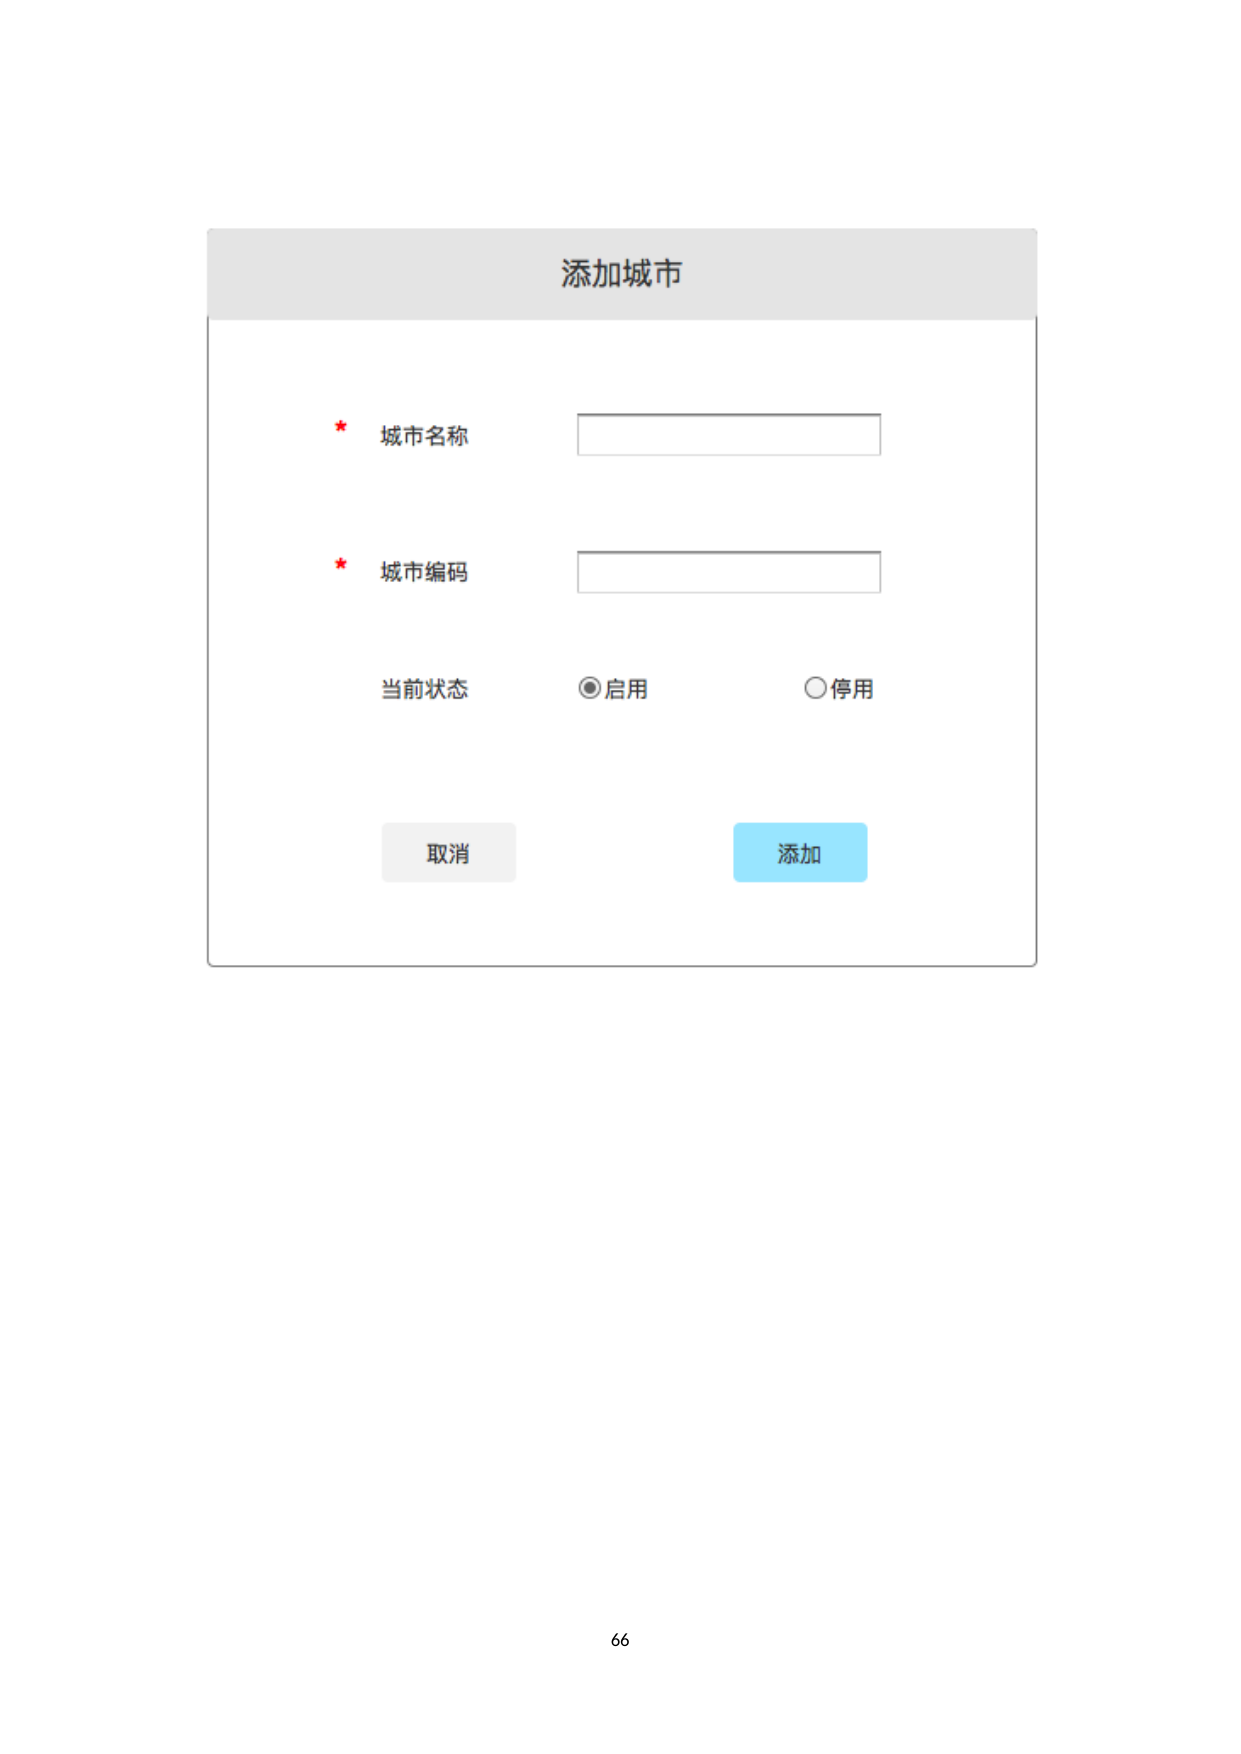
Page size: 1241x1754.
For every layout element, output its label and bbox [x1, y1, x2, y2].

picture [187, 171, 1053, 998]
